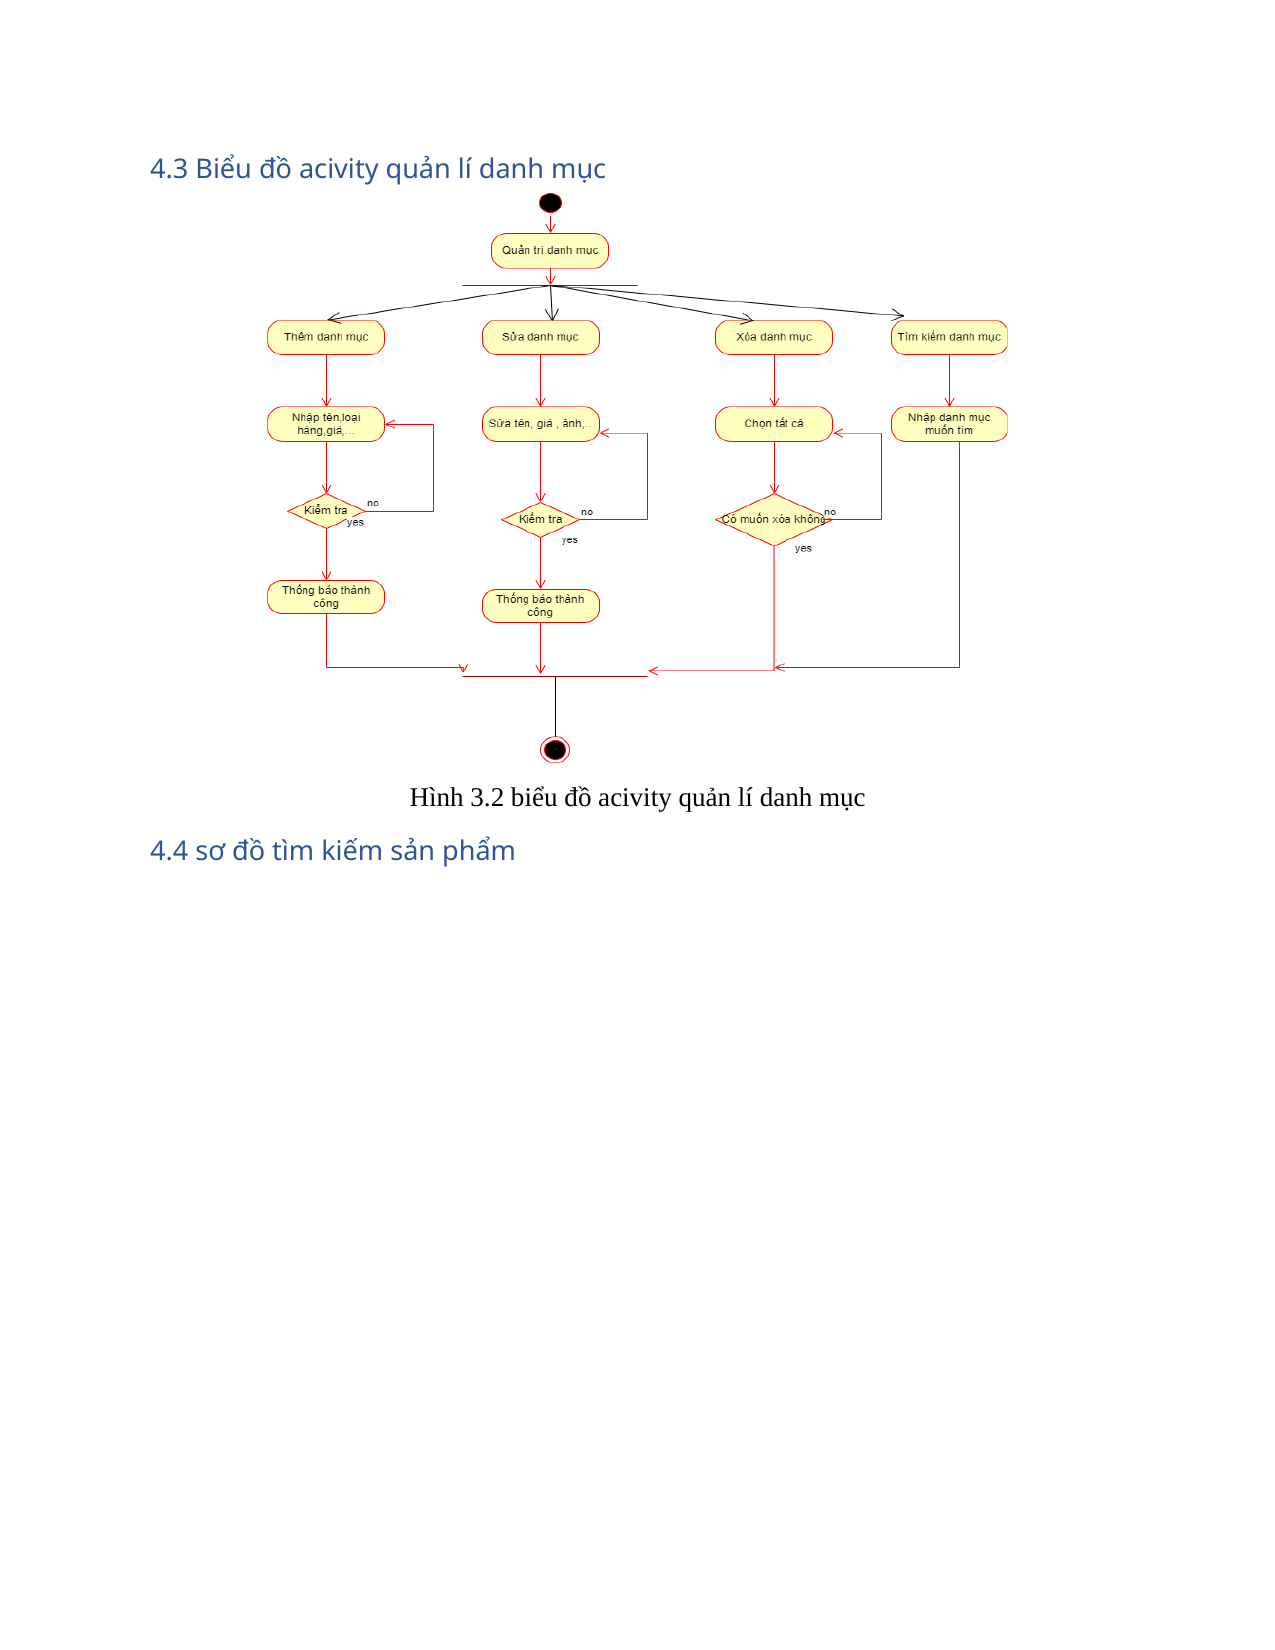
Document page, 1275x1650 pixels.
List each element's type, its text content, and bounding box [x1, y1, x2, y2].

subtitle 4.4 sơ đồ tìm kiếm sản phẩm [150, 832, 1125, 868]
subtitle 4.3 Biểu đồ acivity quản lí danh mục [150, 150, 1125, 187]
picture [267, 189, 1008, 763]
text Hình 3.2 biểu đồ acivity quản lí danh mục [150, 781, 1125, 812]
